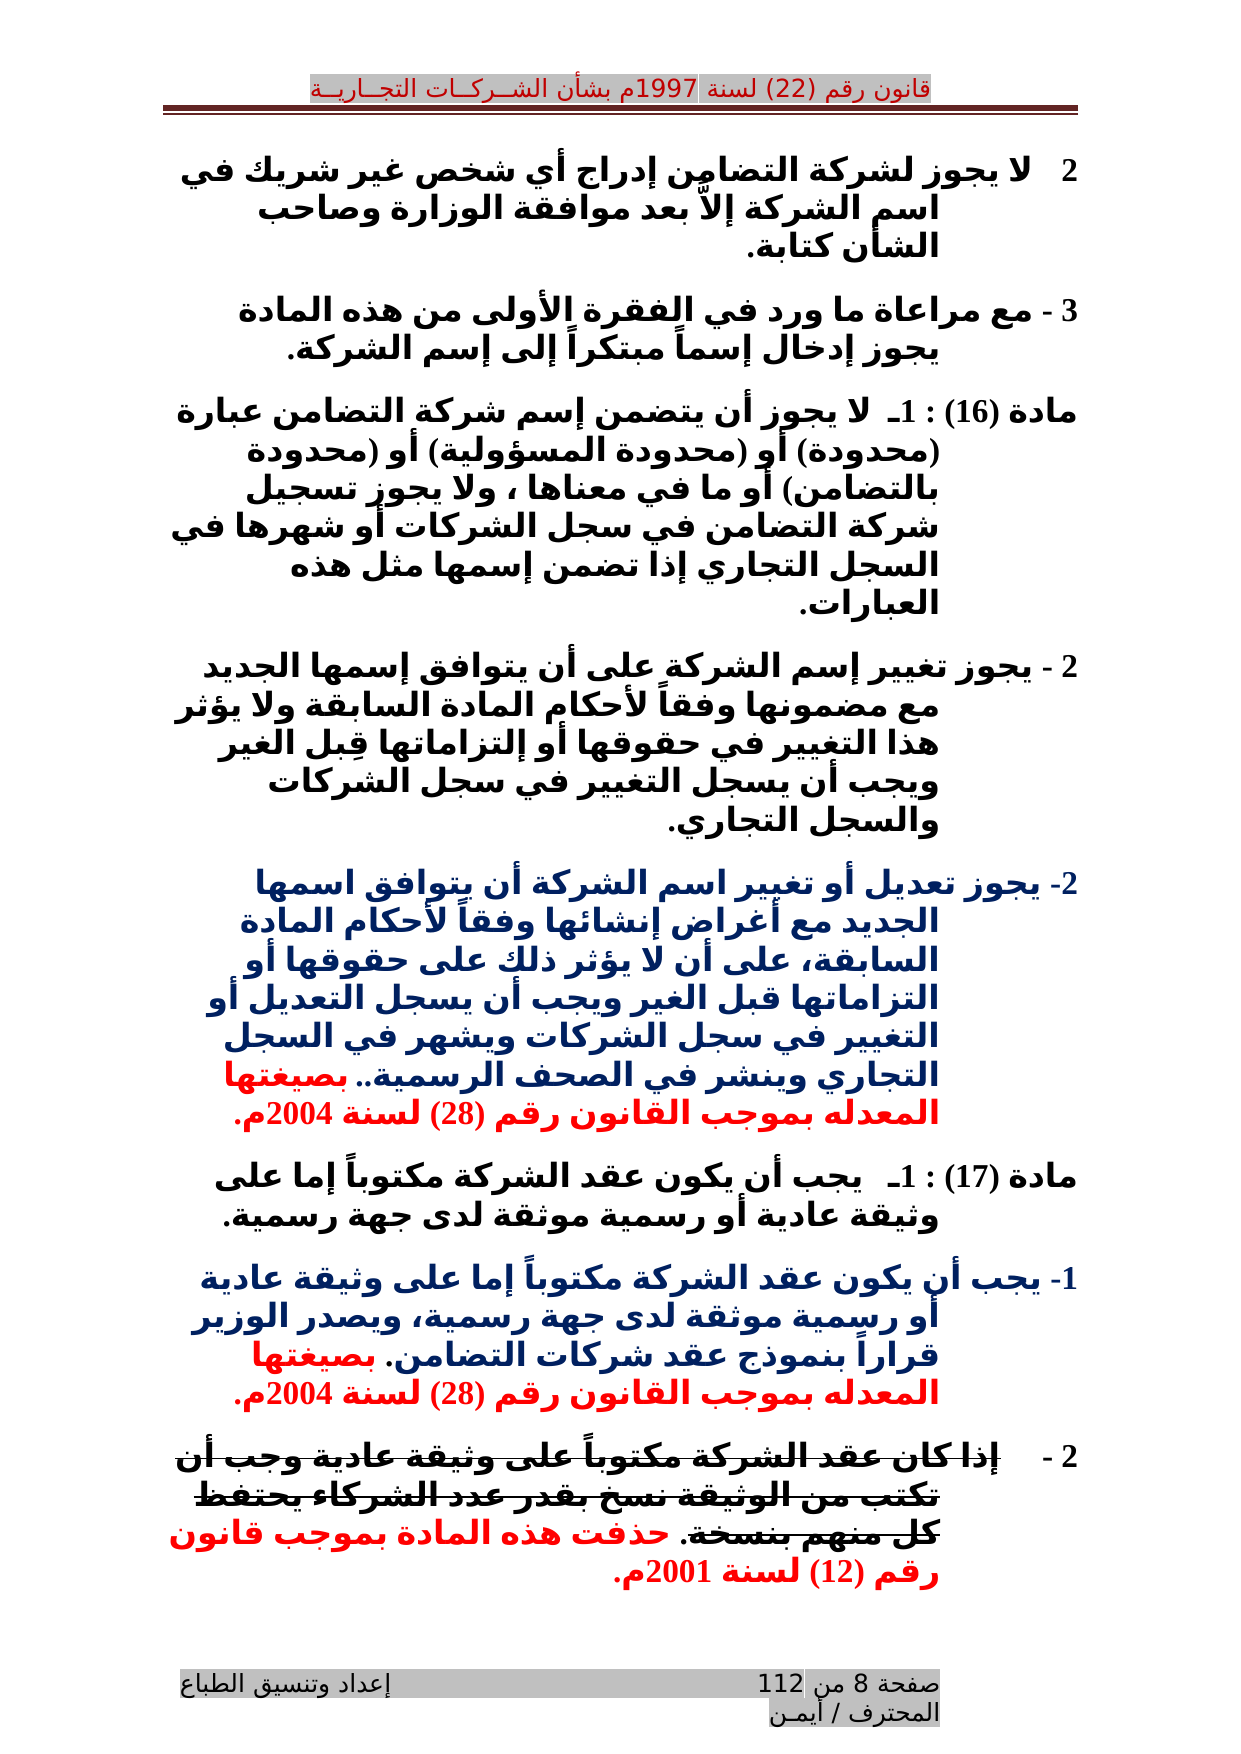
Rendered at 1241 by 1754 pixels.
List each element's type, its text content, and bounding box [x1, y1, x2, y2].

text 3 - مع مراعاة ما ورد في الفقرة الأولى من هذه المادة يجوز إدخال إسماً مبتكراً إلى إسم الشركة. [162, 290, 1078, 367]
text 1- يجب أن يكون عقد الشركة مكتوباً إما على وثيقة عادية أو رسمية موثقة لدى جهة رسمية، ويصدر الوزير قراراً بنموذج عقد شركات التضامن. بصيغتها المعدله بموجب القانون رقم (28) لسنة 2004م. [162, 1258, 1078, 1412]
text مادة (17) : 1ـ يجب أن يكون عقد الشركة مكتوباً إما على وثيقة عادية أو رسمية موثقة لدى جهة رسمية. [162, 1157, 1078, 1233]
text 2 - يجوز تغيير إسم الشركة على أن يتوافق إسمها الجديد مع مضمونها وفقاً لأحكام المادة السابقة ولا يؤثر هذا التغيير في حقوقها أو إلتزاماتها قِبل الغير ويجب أن يسجل التغيير في سجل الشركات والسجل التجاري. [162, 647, 1078, 838]
text 2- يجوز تعديل أو تغيير اسم الشركة أن يتوافق اسمها الجديد مع أغراض إنشائها وفقاً لأحكام المادة السابقة، على أن لا يؤثر ذلك على حقوقها أو التزاماتها قبل الغير ويجب أن يسجل التعديل أو التغيير في سجل الشركات ويشهر في السجل التجاري وينشر في الصحف الرسمية.. بصيغتها المعدله بموجب القانون رقم (28) لسنة 2004م. [162, 863, 1078, 1132]
text 2 - إذا كان عقد الشركة مكتوباً على وثيقة عادية وجب أن تكتب من الوثيقة نسخ بقدر عدد الشركاء يحتفظ كل منهم بنسخة. حذفت هذه المادة بموجب قانون رقم (12) لسنة 2001م. [162, 1437, 1078, 1590]
text 2 - لا يجوز لشركة التضامن إدراج أي شخص غير شريك في اسم الشركة إلاَّ بعد موافقة الوزارة وصاحب الشأن كتابة. [162, 150, 1078, 265]
text مادة (16) : 1ـ لا يجوز أن يتضمن إسم شركة التضامن عبارة (محدودة) أو (محدودة المسؤولية) أو (محدودة بالتضامن) أو ما في معناها ، ولا يجوز تسجيل شركة التضامن في سجل الشركات أو شهرها في السجل التجاري إذا تضمن إسمها مثل هذه العبارات. [162, 392, 1078, 622]
